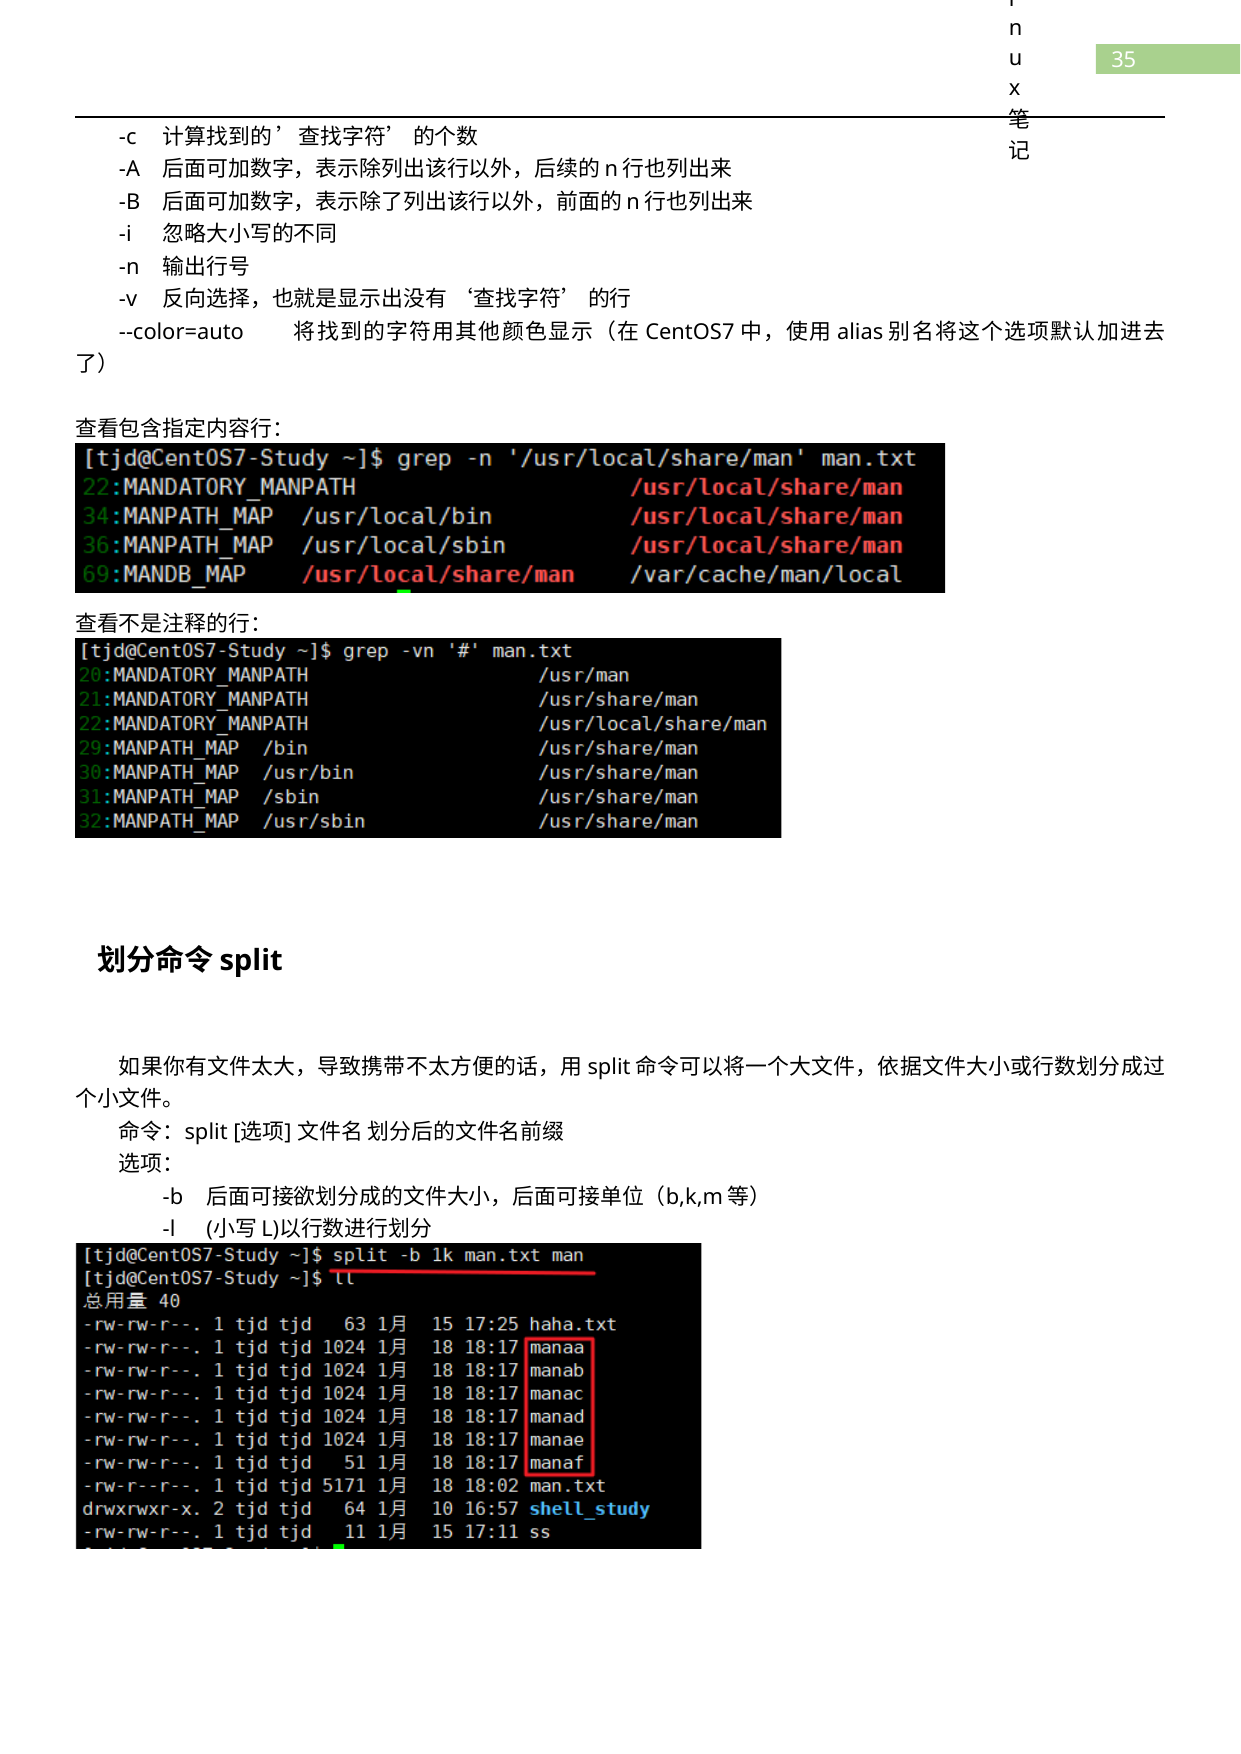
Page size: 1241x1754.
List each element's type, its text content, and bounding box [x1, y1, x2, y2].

text -i 忽略大小写的不同 [75, 216, 1165, 248]
text 查看不是注释的行： [75, 606, 1165, 638]
text 查看包含指定内容行： [75, 411, 1165, 443]
text -B 后面可加数字，表示除了列出该行以外，前面的n行也列出来 [75, 183, 1165, 216]
subtitle 划分命令split [97, 925, 1143, 990]
text 如果你有文件太大，导致携带不太方便的话，用split命令可以将一个大文件，依据文件大小或行数划分成过个小文件。 [75, 1048, 1165, 1113]
text 选项： [75, 1146, 1165, 1178]
picture [75, 1243, 702, 1549]
text 命令：split [选项] 文件名 划分后的文件名前缀 [75, 1113, 1165, 1146]
text -c 计算找到的 ’查找字符’ 的个数 [75, 118, 1165, 151]
text -v 反向选择，也就是显示出没有 ‘查找字符’ 的行 [75, 281, 1165, 313]
text -b 后面可接欲划分成的文件大小，后面可接单位（b,k,m等） [75, 1178, 1165, 1211]
picture [75, 638, 782, 838]
picture [75, 443, 946, 593]
text -n 输出行号 [75, 248, 1165, 281]
text -l (小写L)以行数进行划分 [75, 1211, 1165, 1243]
text --color=auto 将找到的字符用其他颜色显示（在CentOS7中，使用alias别名将这个选项默认加进去了） [75, 313, 1165, 378]
text -A 后面可加数字，表示除列出该行以外，后续的n行也列出来 [75, 151, 1165, 183]
